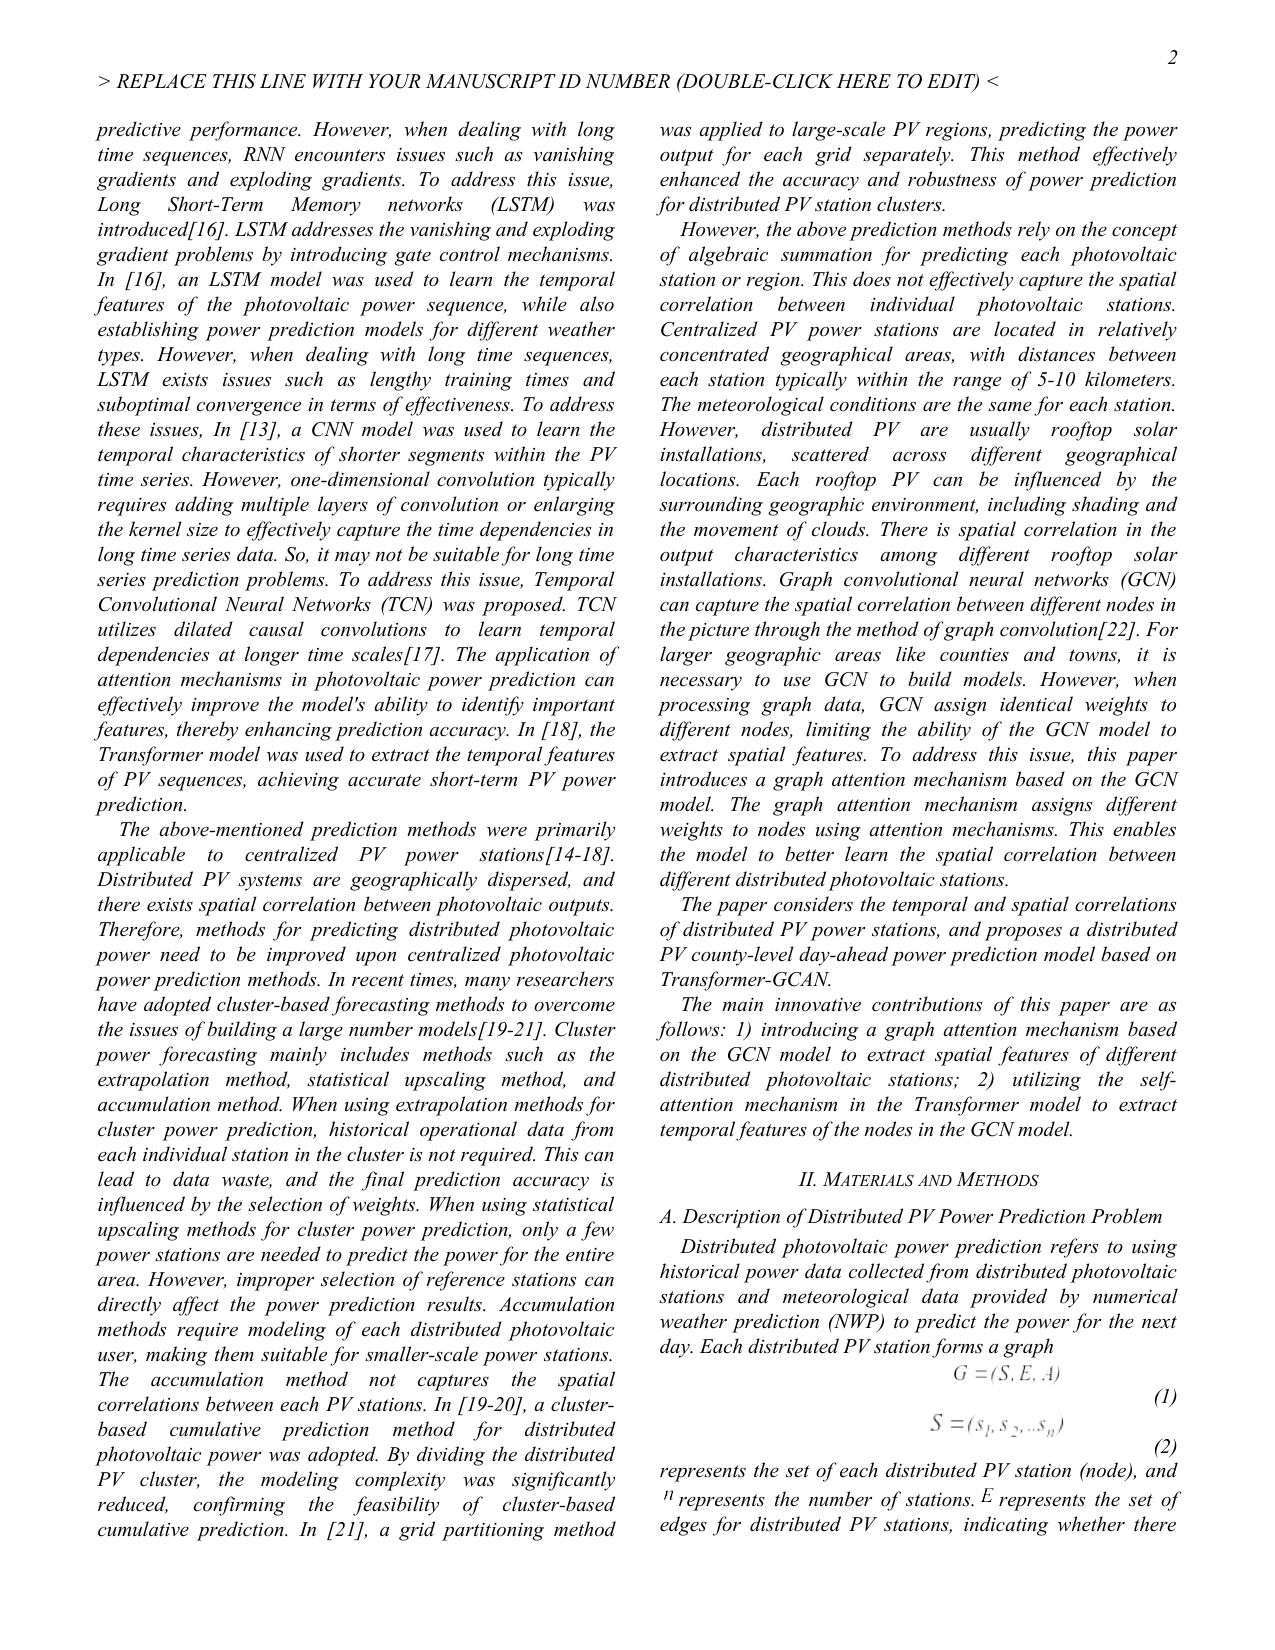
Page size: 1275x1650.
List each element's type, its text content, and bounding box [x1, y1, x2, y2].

text The paper considers the temporal and spatial correlations of distributed PV power stations, and proposes a distributed PV county-level day-ahead power prediction model based on Transformer-GCAN. [659, 892, 1177, 991]
text Distributed photovoltaic power prediction refers to using historical power data collected from distributed photovoltaic stations and meteorological data provided by numerical weather prediction (NWP) to predict the power for the next day. Each distributed PV station forms a graph [659, 1234, 1177, 1358]
text The above-mentioned prediction methods were primarily applicable to centralized PV power stations[14-18]. Distributed PV systems are geographically dispersed, and there exists spatial correlation between photovoltaic outputs. Therefore, methods for predicting distributed photovoltaic power need to be improved upon centralized photovoltaic power prediction methods. In recent times, many researchers have adopted cluster-based forecasting methods to overcome the issues of building a large number models[19-21]. Cluster power forecasting mainly includes methods such as the extrapolation method, statistical upscaling method, and accumulation method. When using extrapolation methods for cluster power prediction, historical operational data from each individual station in the cluster is not required. This can lead to data waste, and the final prediction accuracy is influenced by the selection of weights. When using statistical upscaling methods for cluster power prediction, only a few power stations are needed to predict the power for the entire area. However, improper selection of reference stations can directly affect the power prediction results. Accumulation methods require modeling of each distributed photovoltaic user, making them suitable for smaller-scale power stations. The accumulation method not captures the spatial correlations between each PV stations. In [19-20], a cluster-based cumulative prediction method for distributed photovoltaic power was adopted. By dividing the distributed PV cluster, the modeling complexity was significantly reduced, confirming the feasibility of cluster-based cumulative prediction. In [21], a grid partitioning method was applied to large-scale PV regions, predicting the power output for each grid separately. This method effectively enhanced the accuracy and robustness of power prediction for distributed PV station clusters. [97, 817, 615, 1541]
text (2) [659, 1408, 1177, 1458]
text The main innovative contributions of this paper are as follows: 1) introducing a graph attention mechanism based on the GCN model to extract spatial features of different distributed photovoltaic stations; 2) utilizing the self-attention mechanism in the Transformer model to extract temporal features of the nodes in the GCN model. [659, 992, 1177, 1141]
text (1) [659, 1359, 1177, 1408]
text However, the above prediction methods rely on the concept of algebraic summation for predicting each photovoltaic station or region. This does not effectively capture the spatial correlation between individual photovoltaic stations. Centralized PV power stations are located in relatively concentrated geographical areas, with distances between each station typically within the range of 5-10 kilometers. The meteorological conditions are the same for each station. However, distributed PV are usually rooftop solar installations, scattered across different geographical locations. Each rooftop PV can be influenced by the surrounding geographic environment, including shading and the movement of clouds. There is spatial correlation in the output characteristics among different rooftop solar installations. Graph convolutional neural networks (GCN) can capture the spatial correlation between different nodes in the picture through the method of graph convolution[22]. For larger geographic areas like counties and towns, it is necessary to use GCN to build models. However, when processing graph data, GCN assign identical weights to different nodes, limiting the ability of the GCN model to extract spatial features. To address this issue, this paper introduces a graph attention mechanism based on the GCN model. The graph attention mechanism assigns different weights to nodes using attention mechanisms. This enables the model to better learn the spatial correlation between different distributed photovoltaic stations. [659, 217, 1177, 891]
subtitle A. Description of Distributed PV Power Prediction Problem [659, 1204, 1177, 1228]
subtitle II. Materials and Methods [659, 1167, 1177, 1191]
